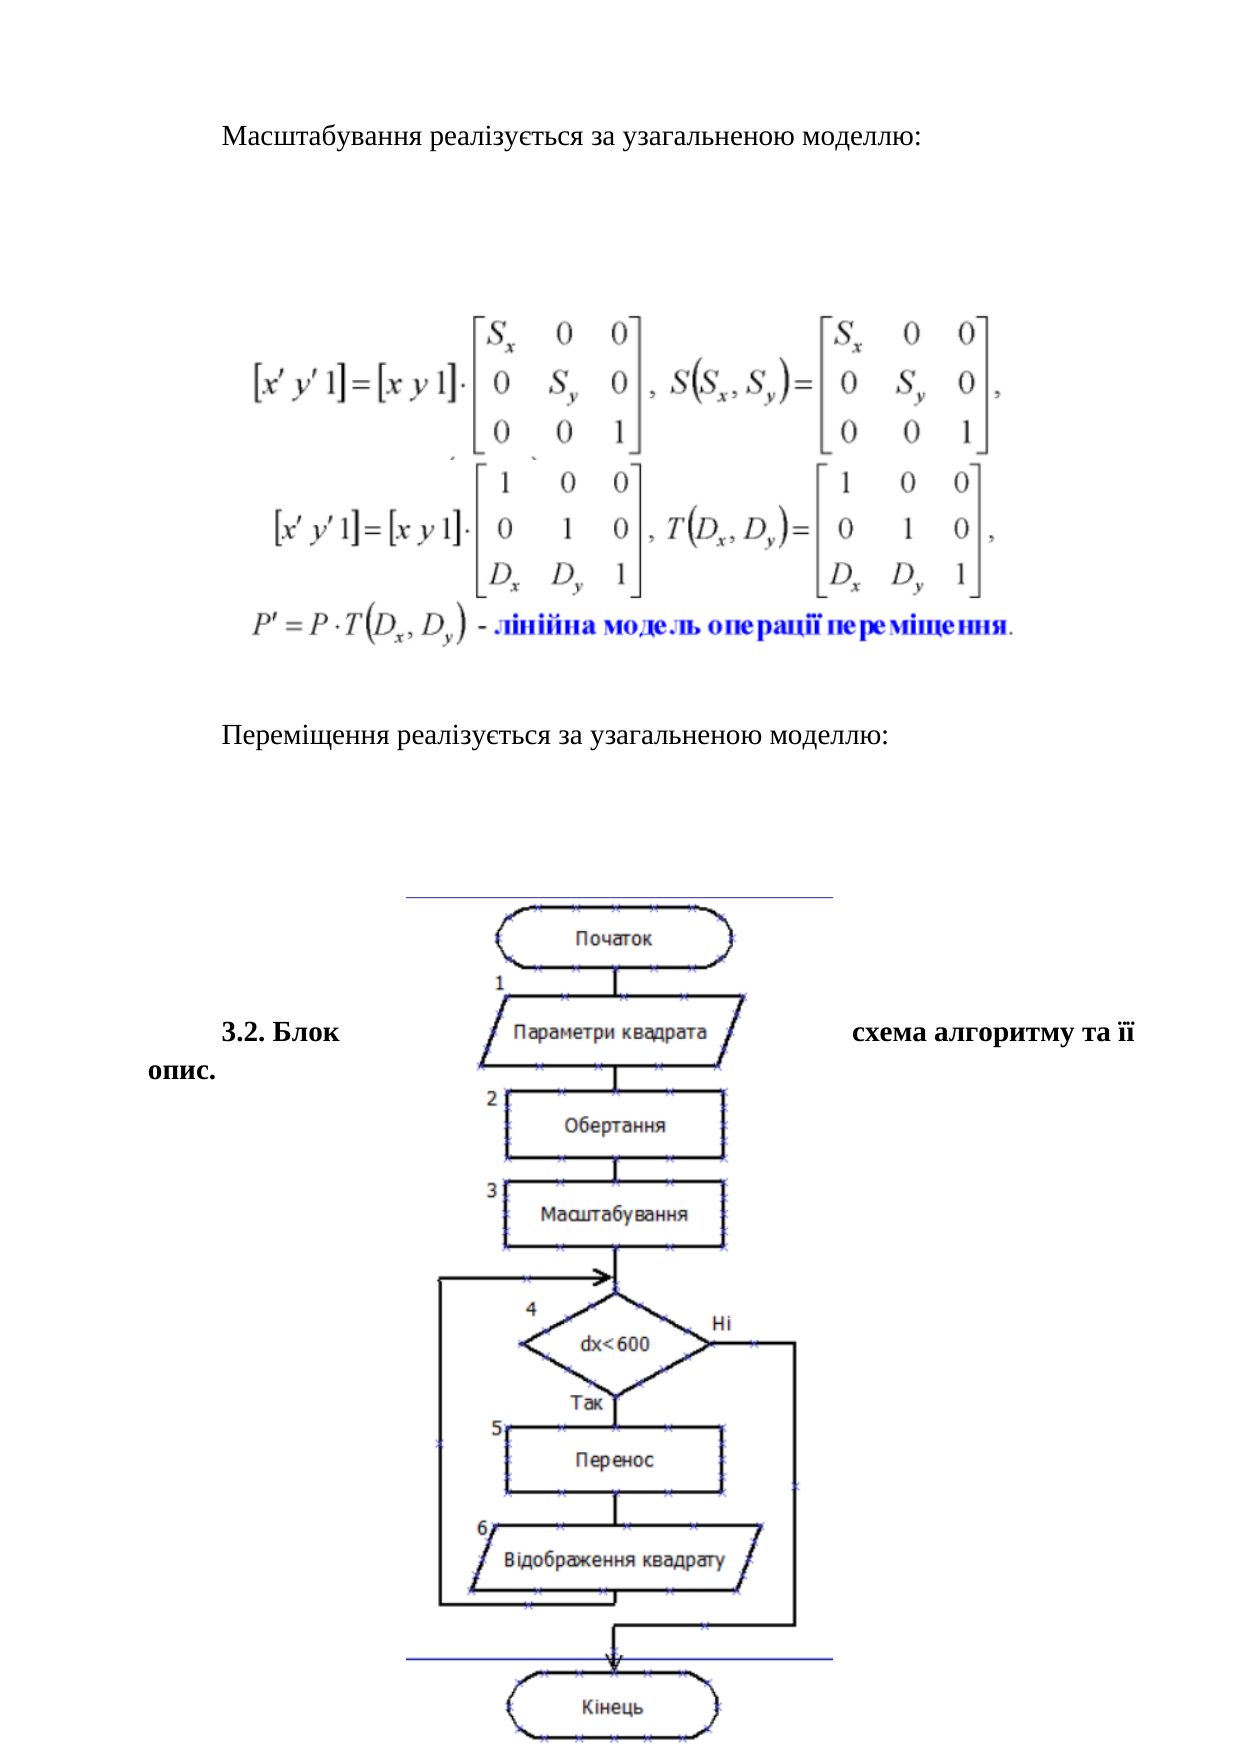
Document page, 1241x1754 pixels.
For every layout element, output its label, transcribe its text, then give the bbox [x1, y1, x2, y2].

text Переміщення реалізується за узагальненою моделлю: [148, 415, 1152, 750]
picture [405, 897, 833, 1751]
text Масштабування реалізується за узагальненою моделлю: [148, 118, 1152, 152]
text 3.2. Блок схема алгоритму та її опис. [833, 1014, 1152, 1086]
text 3.2. Блок схема алгоритму та її опис. [148, 1014, 405, 1086]
picture [218, 290, 1019, 651]
